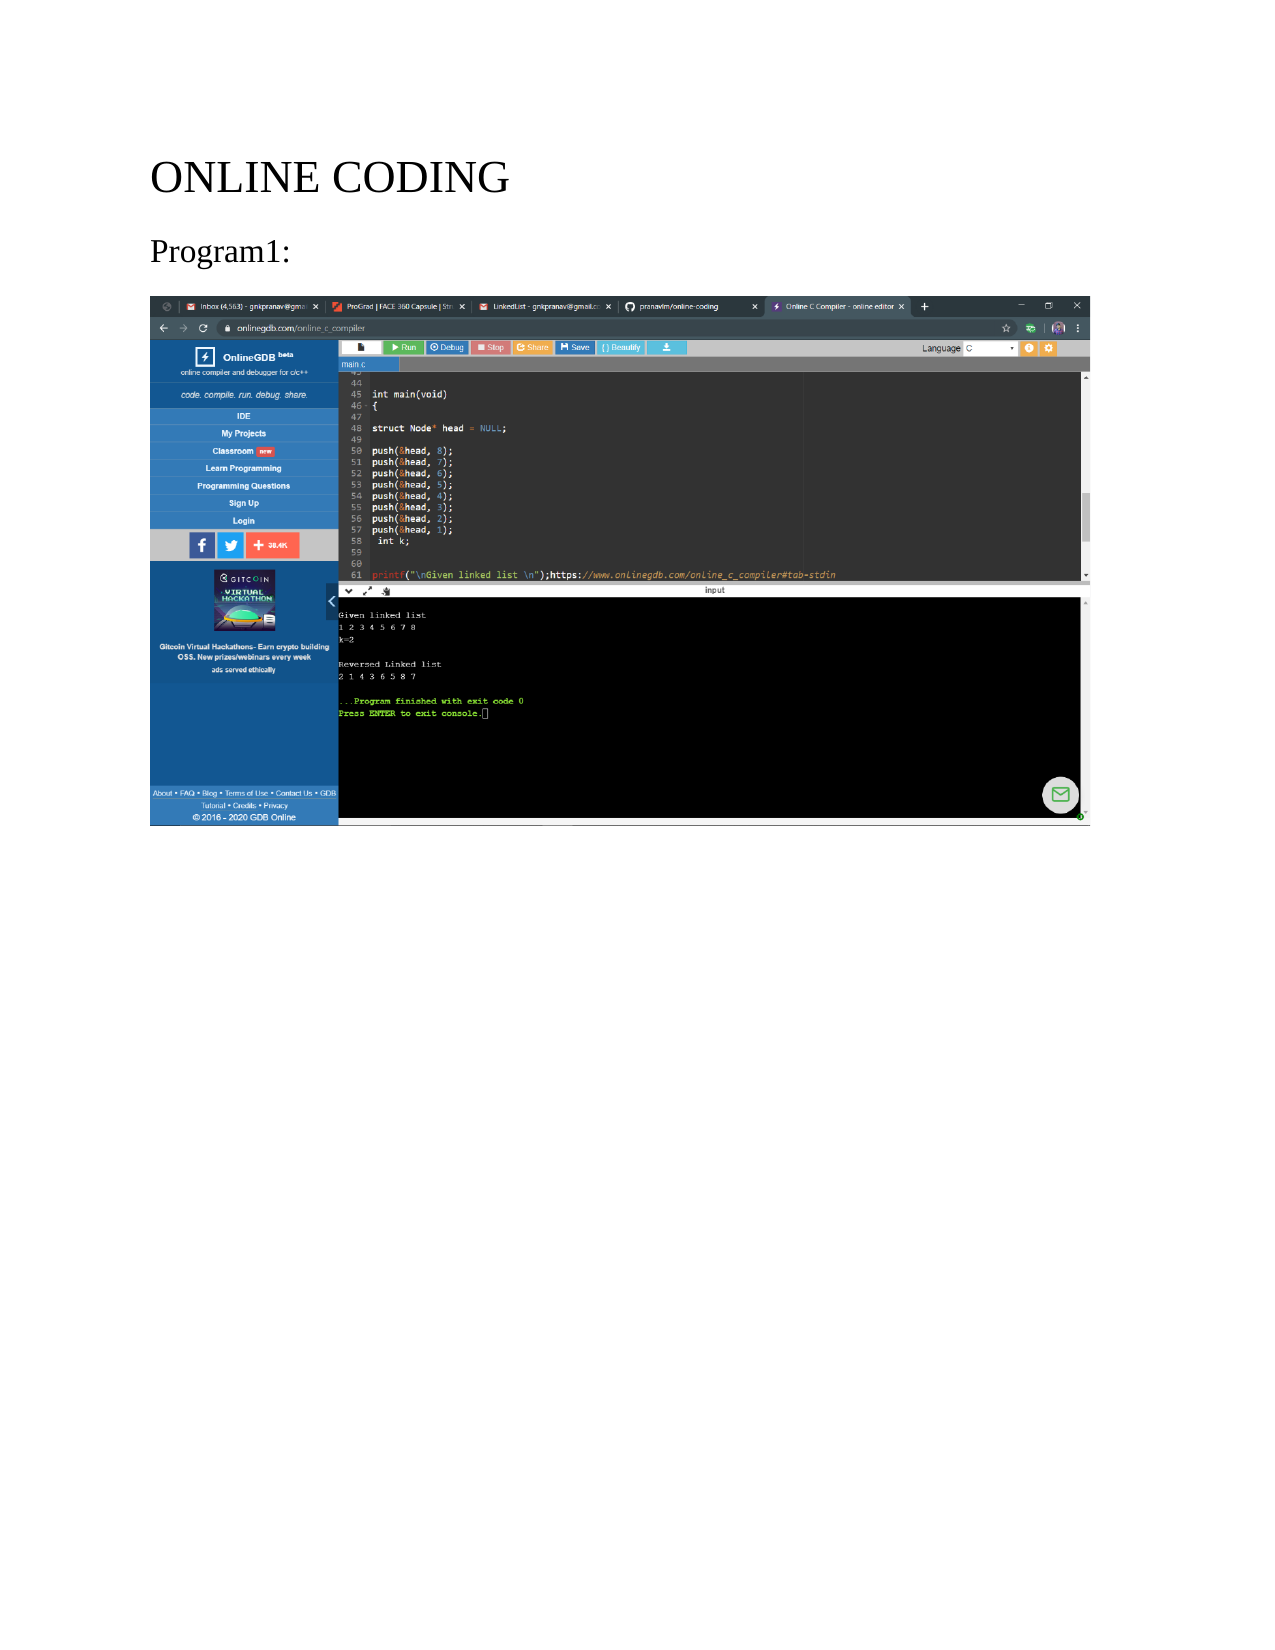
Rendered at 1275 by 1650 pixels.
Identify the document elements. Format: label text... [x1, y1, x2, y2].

text Program1: [150, 231, 1125, 270]
text ONLINE CODING [150, 150, 1125, 203]
picture [150, 296, 1091, 826]
